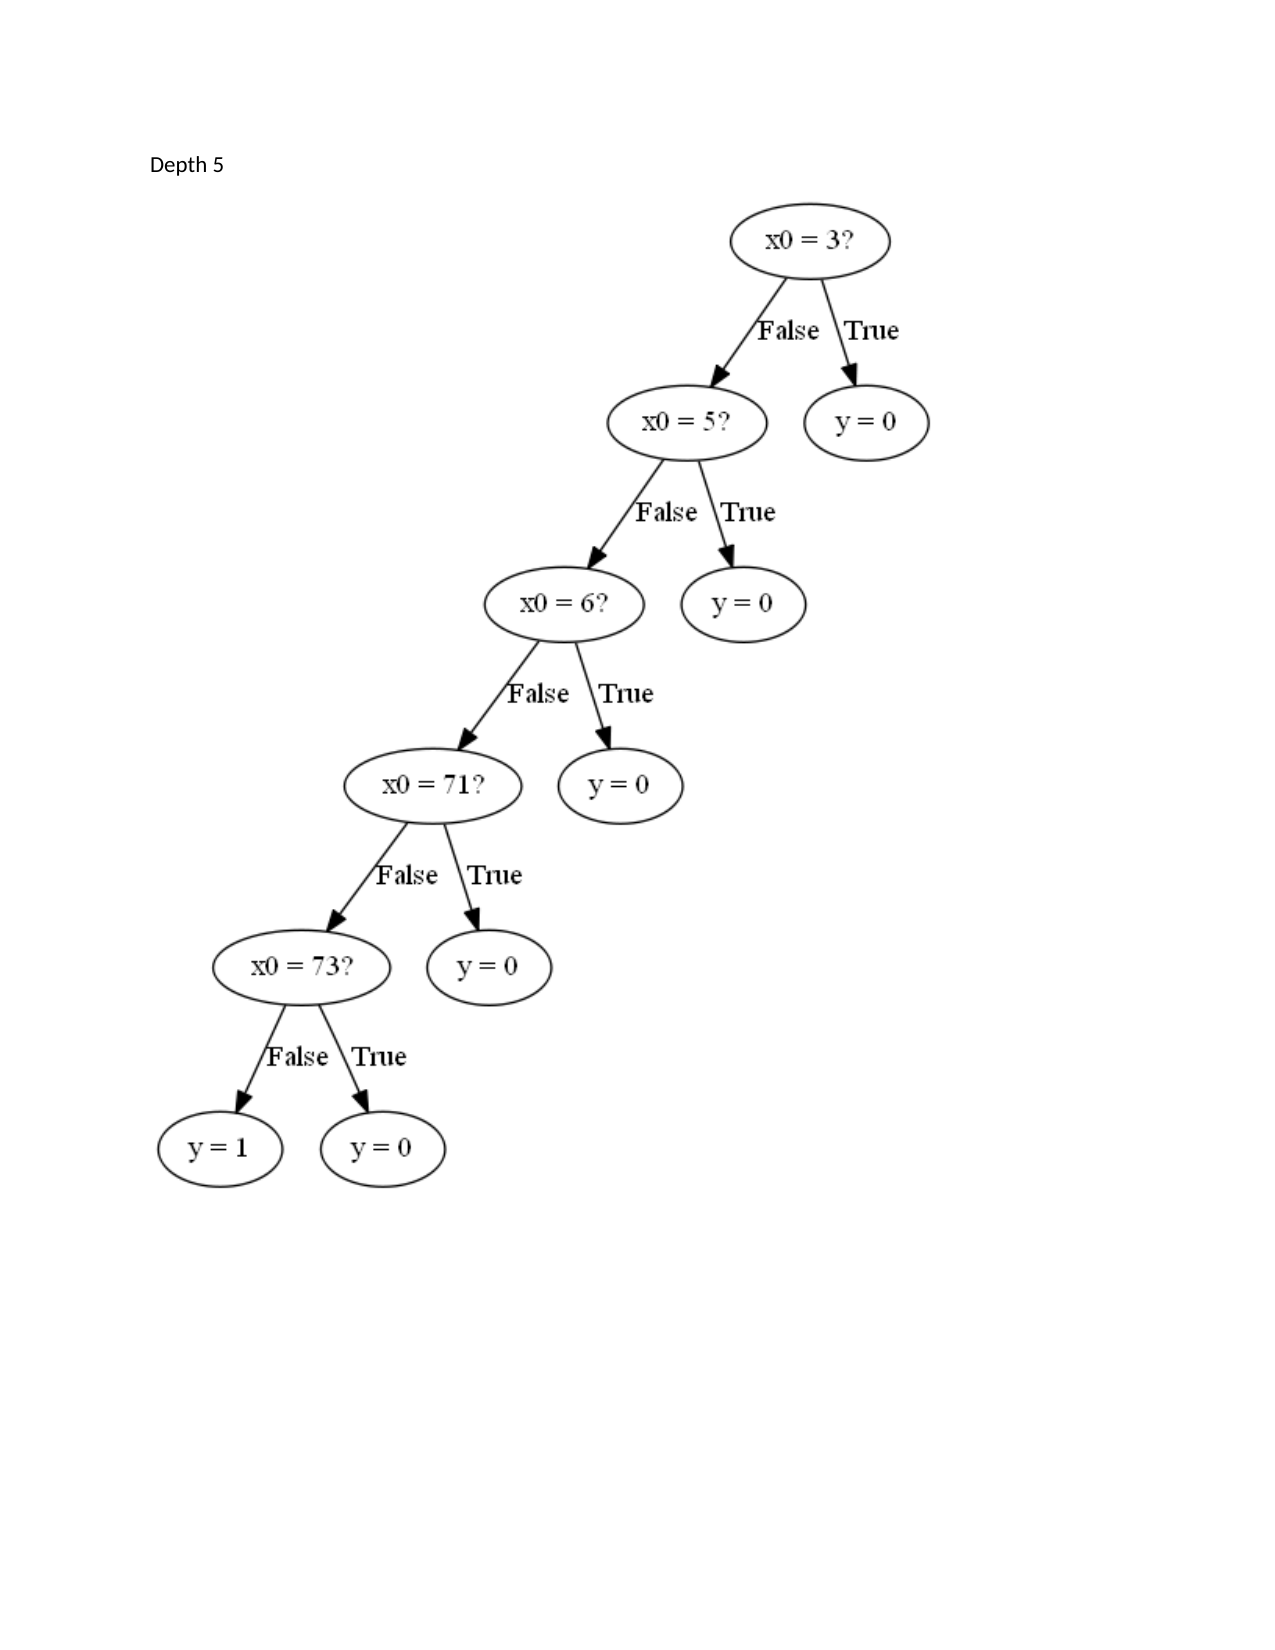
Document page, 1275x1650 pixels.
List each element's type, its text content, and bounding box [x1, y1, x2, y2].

text Depth 5 [150, 150, 1125, 178]
picture [150, 196, 938, 1196]
